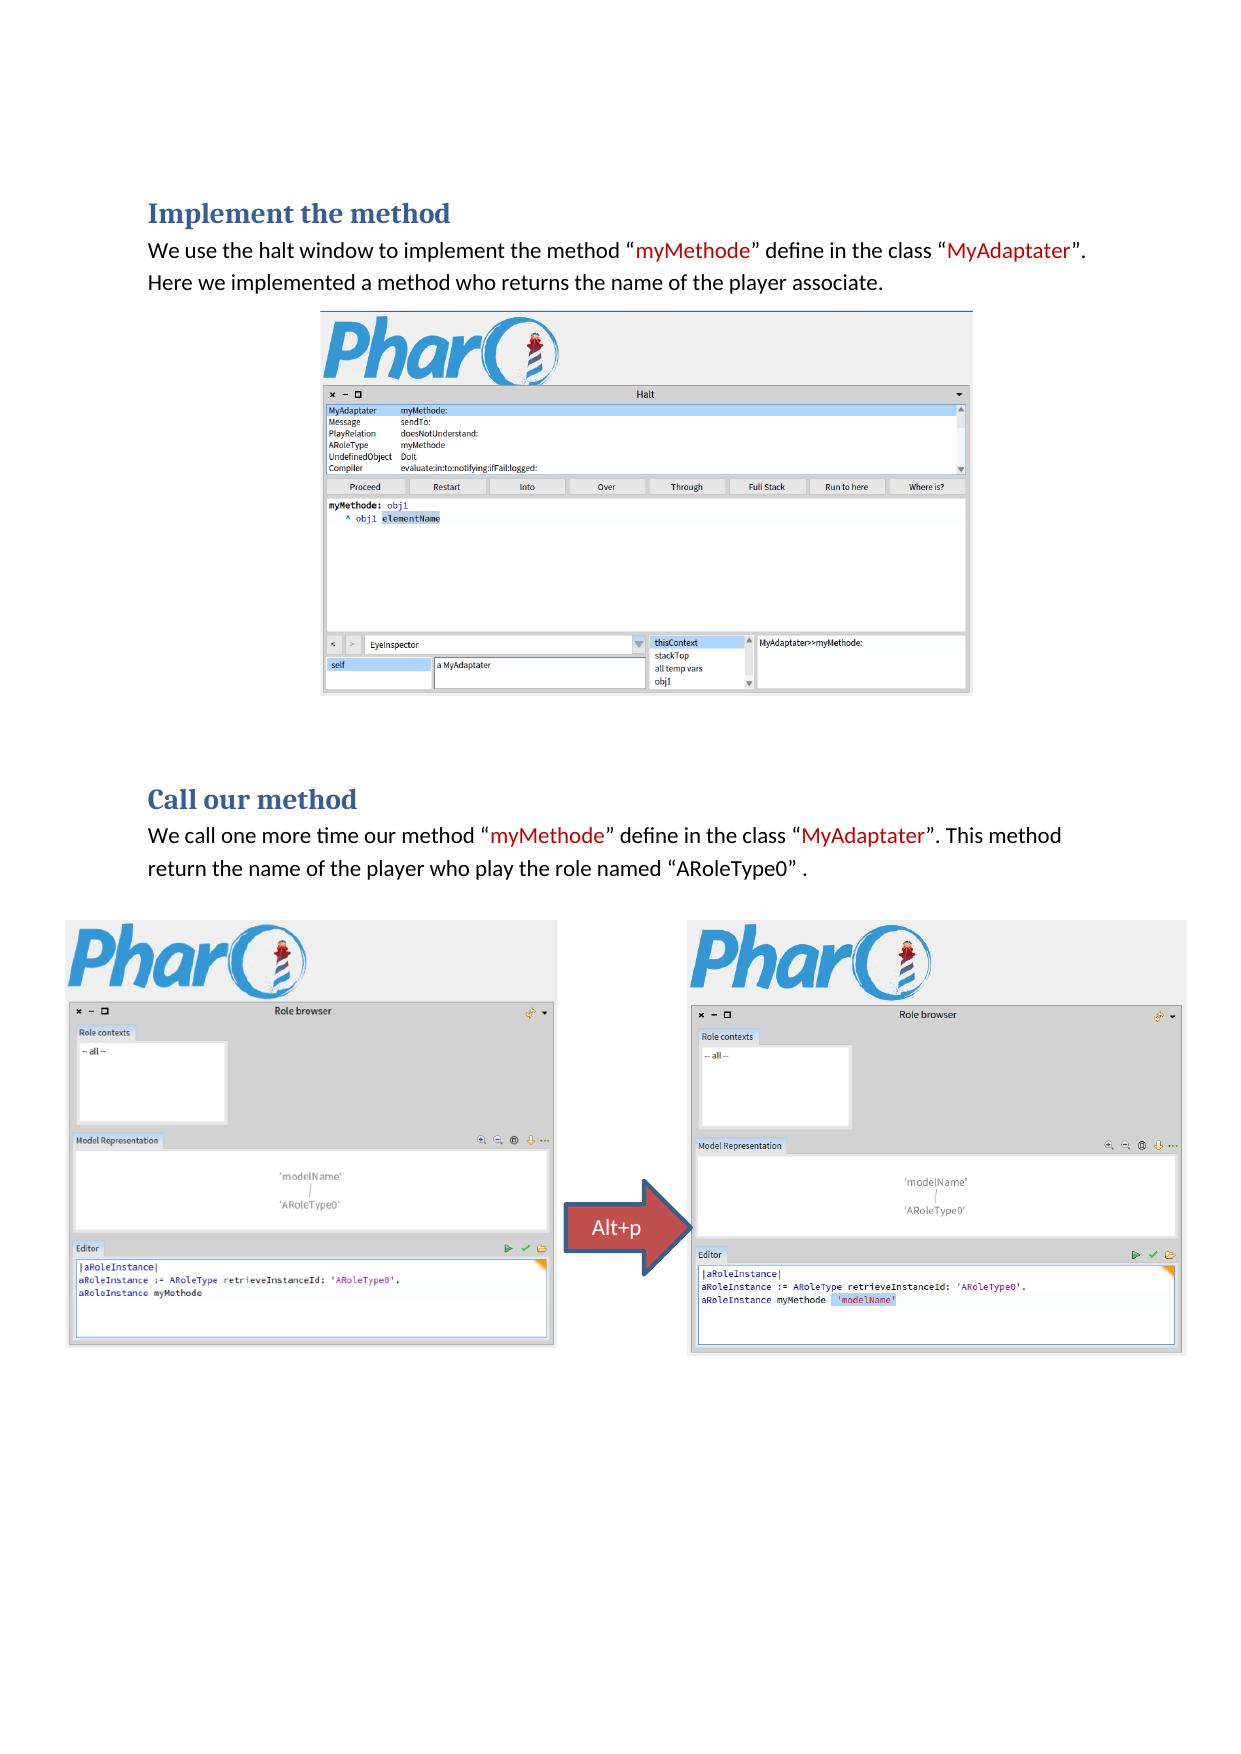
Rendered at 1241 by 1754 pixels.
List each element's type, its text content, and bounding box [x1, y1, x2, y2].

text We call one more time our method “myMethode” define in the class “MyAdaptater”. This method return the name of the player who play the role named “ARoleType0” . [148, 822, 1093, 882]
subtitle Call our method [148, 783, 1093, 817]
subtitle Implement the method [148, 198, 1093, 231]
picture [686, 920, 1187, 1355]
picture [63, 920, 557, 1346]
picture [319, 310, 973, 695]
text We use the halt window to implement the method “myMethode” define in the class “MyAdaptater”. Here we implemented a method who returns the name of the player associate. [148, 236, 1093, 296]
